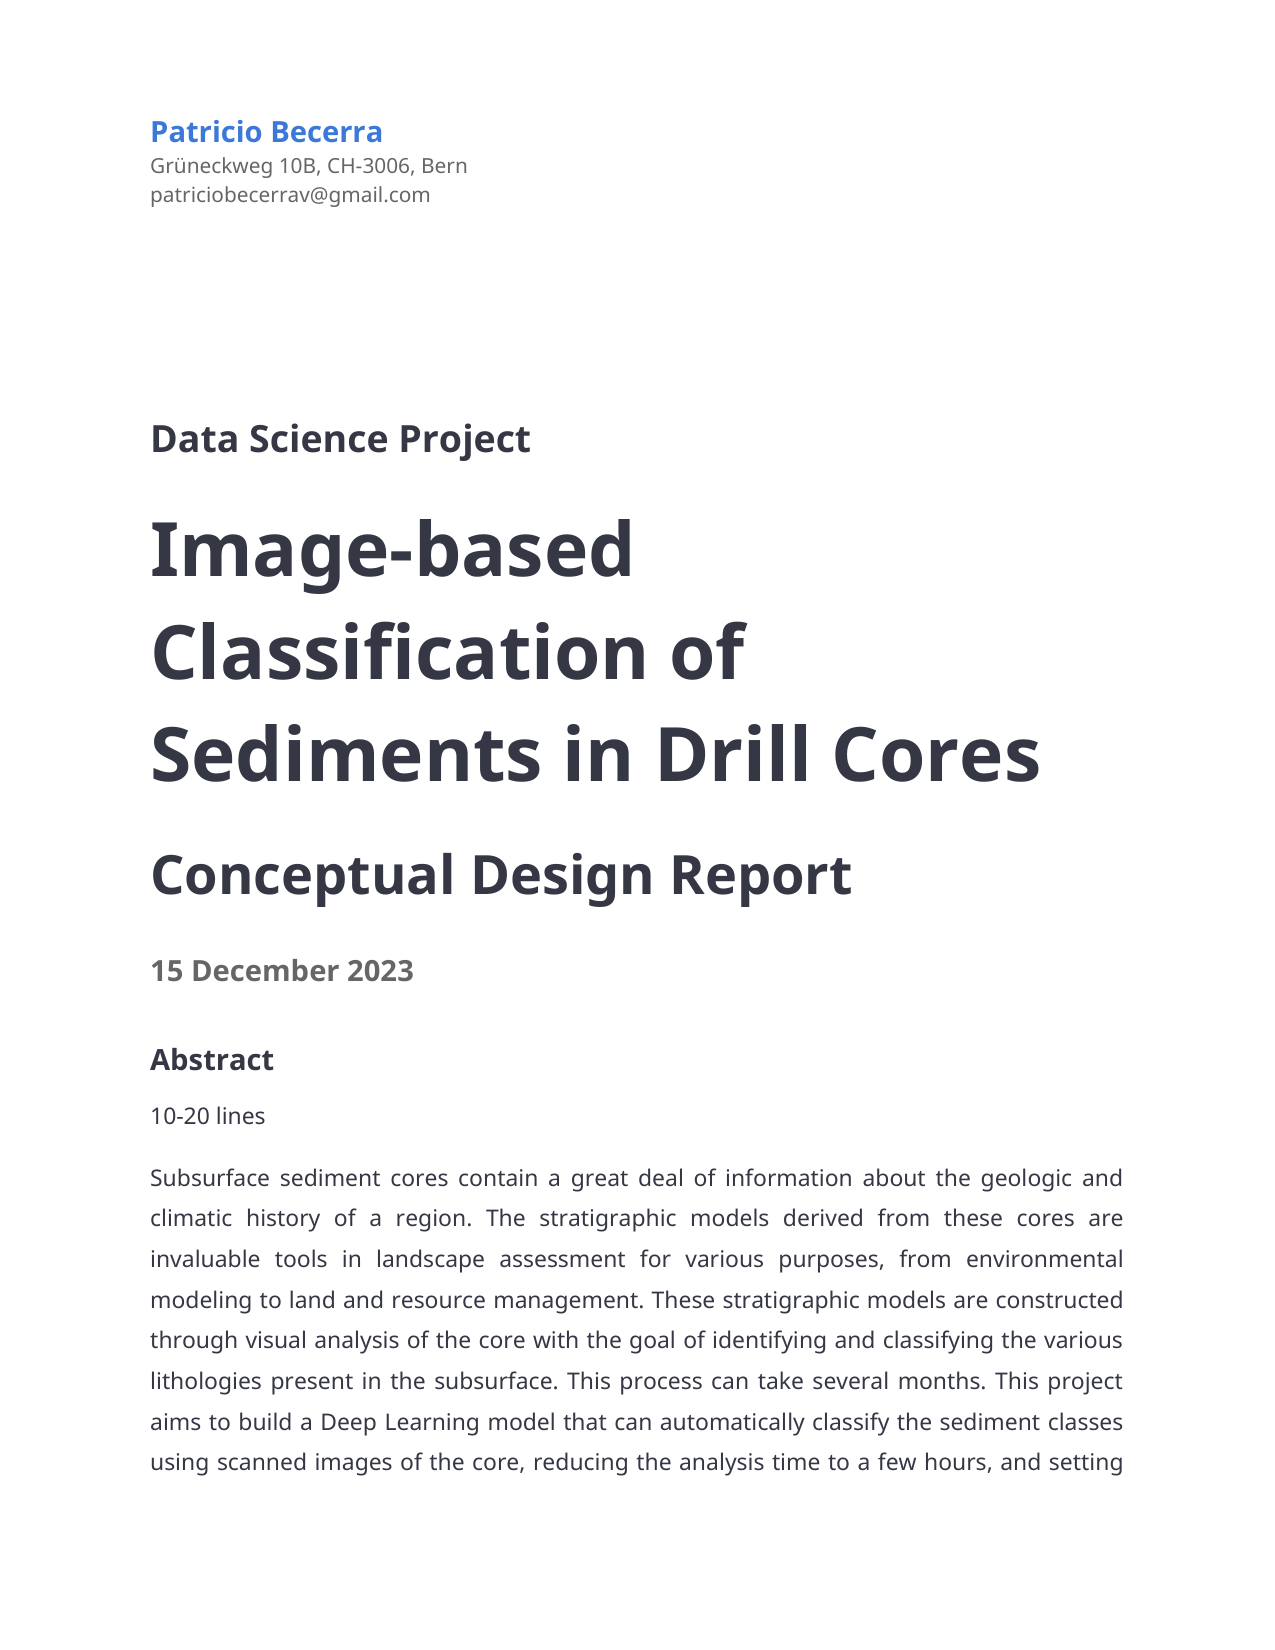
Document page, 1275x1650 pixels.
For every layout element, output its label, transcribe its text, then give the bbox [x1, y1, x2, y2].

text Patricio Becerra [150, 112, 1125, 151]
title Data Science Project [150, 412, 1125, 463]
title Image-based Classification of Sediments in Drill Cores [150, 497, 1125, 803]
subtitle Abstract [150, 1040, 1125, 1079]
text 10-20 lines [150, 1100, 1125, 1131]
text patriciobecerrav@gmail.com [150, 180, 1125, 208]
title Conceptual Design Report [150, 837, 1125, 910]
subtitle 15 December 2023 [150, 950, 1125, 990]
text Grüneckweg 10B, CH-3006, Bern [150, 151, 1125, 180]
